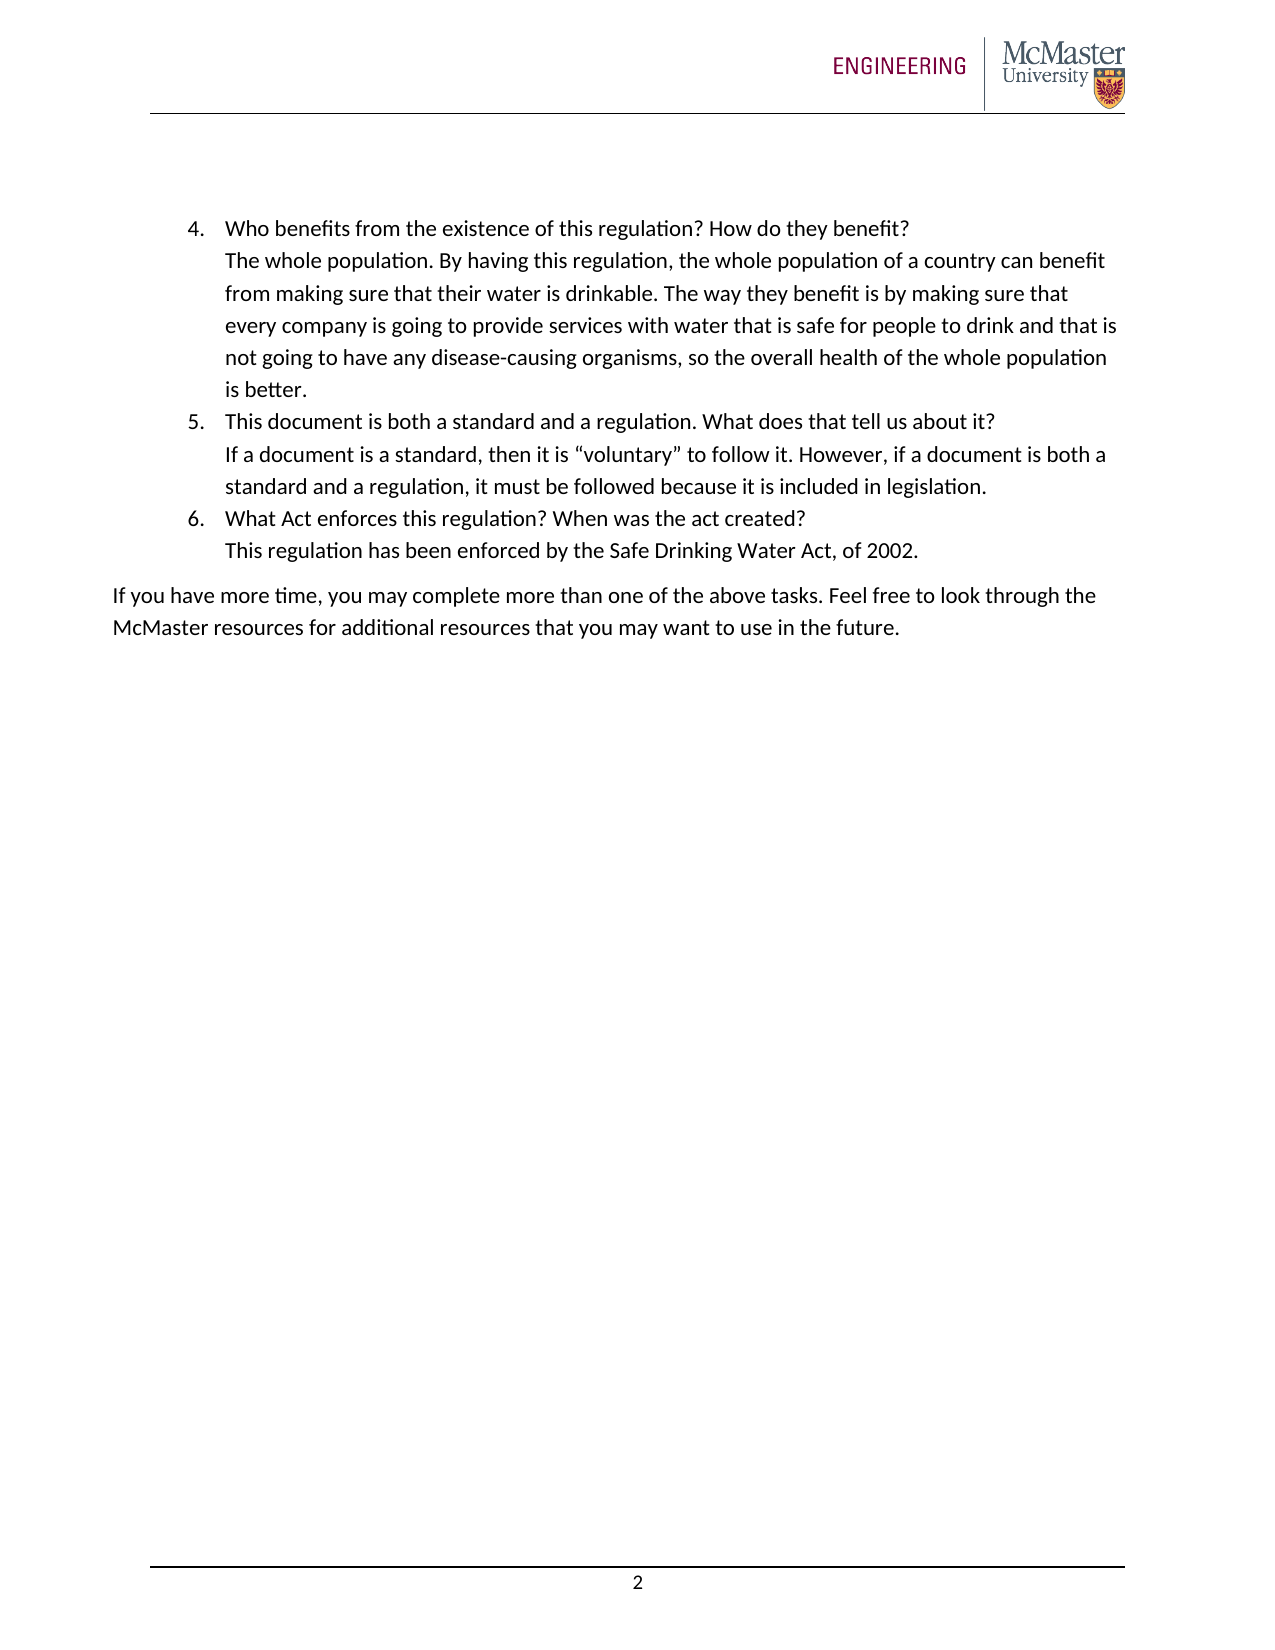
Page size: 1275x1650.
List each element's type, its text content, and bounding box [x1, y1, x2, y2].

picture [834, 37, 1125, 111]
list This regulation has been enforced by the Safe Drinking Water Act, of 2002. [225, 536, 1125, 564]
list This document is both a standard and a regulation. What does that tell us about it? [187, 407, 1125, 436]
list If a document is a standard, then it is “voluntary” to follow it. However, if a document is both a standard and a regulation, it must be followed because it is included in legislation. [225, 440, 1125, 500]
list The whole population. By having this regulation, the whole population of a country can benefit from making sure that their water is drinkable. The way they benefit is by making sure that every company is going to provide services with water that is safe for people to drink and that is not going to have any disease-causing organisms, so the overall health of the whole population is better. [225, 247, 1125, 403]
list What Act enforces this regulation? When was the act created? [187, 504, 1125, 532]
list Who benefits from the existence of this regulation? How do they benefit? [187, 214, 1125, 242]
text If you have more time, you may complete more than one of the above tasks. Feel free to look through the McMaster resources for additional resources that you may want to use in the future. [112, 581, 1125, 641]
